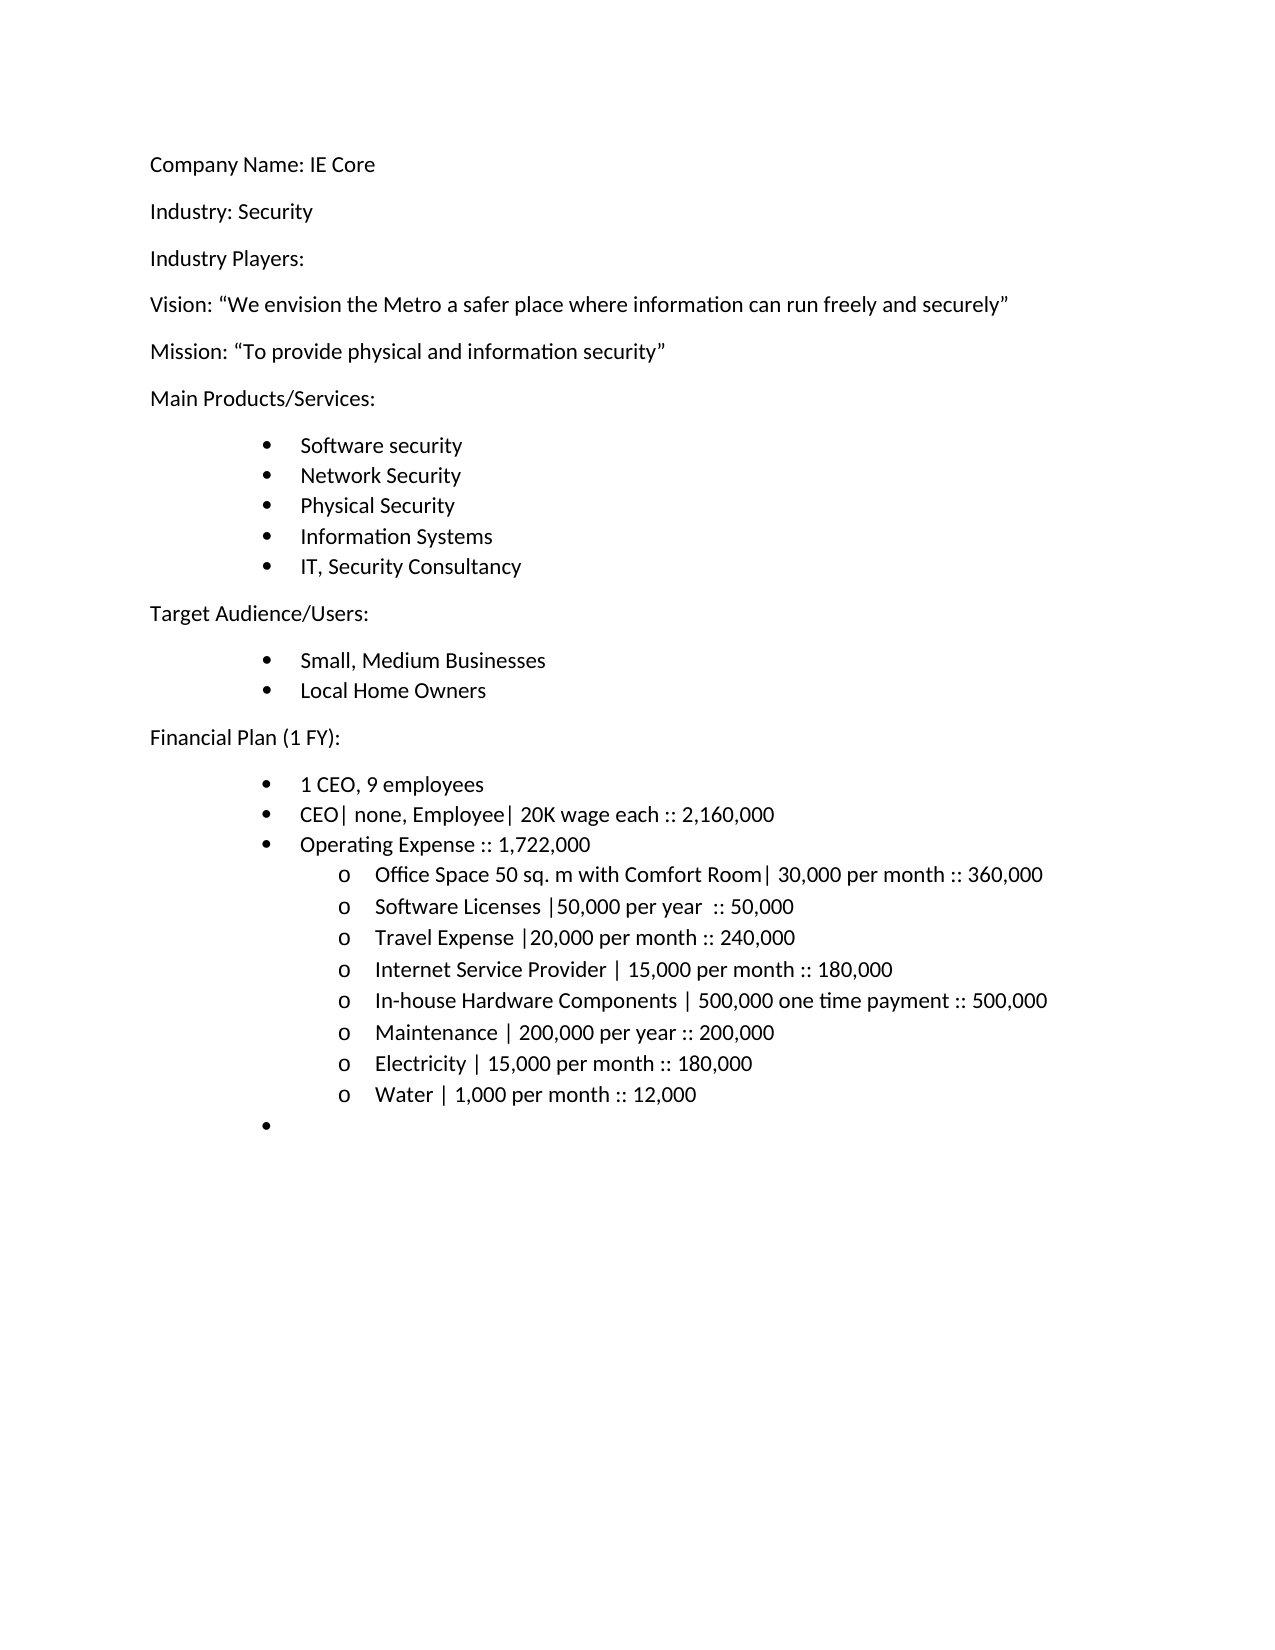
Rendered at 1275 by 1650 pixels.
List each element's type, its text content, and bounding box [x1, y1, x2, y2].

list Physical Security [263, 492, 1125, 520]
list Information Systems [263, 522, 1125, 550]
list Electricity | 15,000 per month :: 180,000 [337, 1049, 1125, 1078]
list Water | 1,000 per month :: 12,000 [337, 1081, 1125, 1110]
list 1 CEO, 9 employees [262, 770, 1125, 798]
text Target Audience/Users: [150, 599, 1125, 627]
list Maintenance | 200,000 per year :: 200,000 [337, 1018, 1125, 1047]
list Small, Medium Businesses [263, 646, 1125, 674]
text Company Name: IE Core [150, 150, 1125, 178]
list In-house Hardware Components | 500,000 one time payment :: 500,000 [337, 986, 1125, 1015]
list Internet Service Provider | 15,000 per month :: 180,000 [337, 955, 1125, 984]
text Mission: “To provide physical and information security” [150, 337, 1125, 366]
text Industry Players: [150, 244, 1125, 272]
text Industry: Security [150, 197, 1125, 225]
text Financial Plan (1 FY): [150, 723, 1125, 751]
list Operating Expense :: 1,722,000 [262, 830, 1125, 858]
list Travel Expense |20,000 per month :: 240,000 [337, 923, 1125, 952]
list Software Licenses |50,000 per year :: 50,000 [337, 892, 1125, 921]
list IT, Security Consultancy [263, 552, 1125, 580]
text Main Products/Services: [150, 384, 1125, 412]
list Network Security [263, 461, 1125, 489]
list CEO| none, Employee| 20K wage each :: 2,160,000 [262, 800, 1125, 828]
list Office Space 50 sq. m with Comfort Room| 30,000 per month :: 360,000 [337, 860, 1125, 889]
text Vision: “We envision the Metro a safer place where information can run freely and securely” [150, 291, 1125, 319]
list Software security [263, 431, 1125, 459]
list Local Home Owners [263, 676, 1125, 704]
